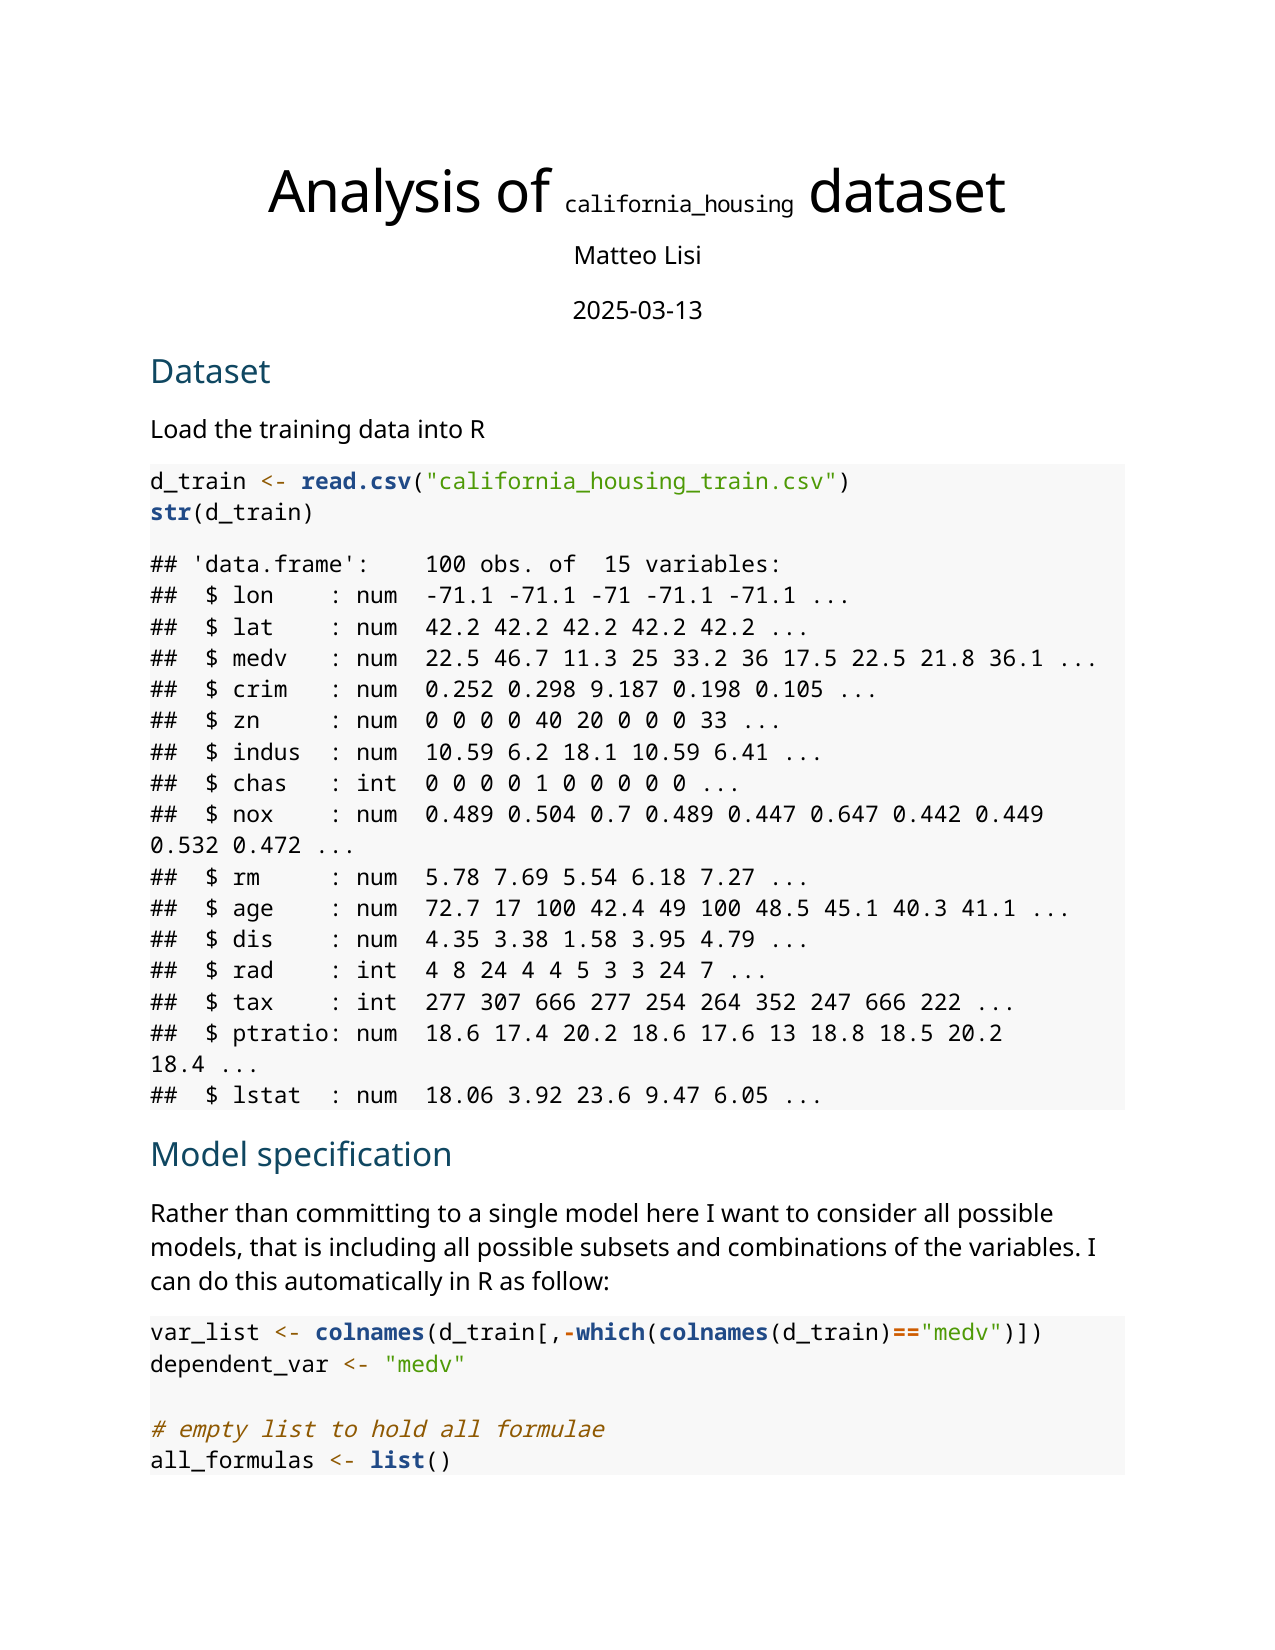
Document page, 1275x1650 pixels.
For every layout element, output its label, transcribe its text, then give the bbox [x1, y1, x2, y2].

text Load the training data into R [150, 412, 1125, 446]
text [150, 1316, 1125, 1475]
text Matteo Lisi [150, 238, 1125, 272]
text 2025-03-13 [150, 293, 1125, 327]
subtitle Dataset [150, 348, 1125, 393]
title Analysis of california_housing dataset [150, 150, 1125, 229]
text Rather than committing to a single model here I want to consider all possible models, that is including all possible subsets and combinations of the variables. I can do this automatically in R as follow: [150, 1195, 1125, 1298]
text ## 'data.frame': 100 obs. of 15 variables: ## $ lon : num -71.1 -71.1 -71 -71.1 -71.1 ... ## $ lat : num 42.2 42.2 42.2 42.2 42.2 ... ## $ medv : num 22.5 46.7 11.3 25 33.2 36 17.5 22.5 21.8 36.1 ... ## $ crim : num 0.252 0.298 9.187 0.198 0.105 ... ## $ zn : num 0 0 0 0 40 20 0 0 0 33 ... ## $ indus : num 10.59 6.2 18.1 10.59 6.41 ... ## $ chas : int 0 0 0 0 1 0 0 0 0 0 ... ## $ nox : num 0.489 0.504 0.7 0.489 0.447 0.647 0.442 0.449 0.532 0.472 ... ## $ rm : num 5.78 7.69 5.54 6.18 7.27 ... ## $ age : num 72.7 17 100 42.4 49 100 48.5 45.1 40.3 41.1 ... ## $ dis : num 4.35 3.38 1.58 3.95 4.79 ... ## $ rad : int 4 8 24 4 4 5 3 3 24 7 ... ## $ tax : int 277 307 666 277 254 264 352 247 666 222 ... ## $ ptratio: num 18.6 17.4 20.2 18.6 17.6 13 18.8 18.5 20.2 18.4 ... ## $ lstat : num 18.06 3.92 23.6 9.47 6.05 ... [150, 548, 1125, 1110]
subtitle Model specification [150, 1131, 1125, 1177]
text d_train <- read.csv("california_housing_train.csv") str(d_train) [150, 464, 1125, 527]
